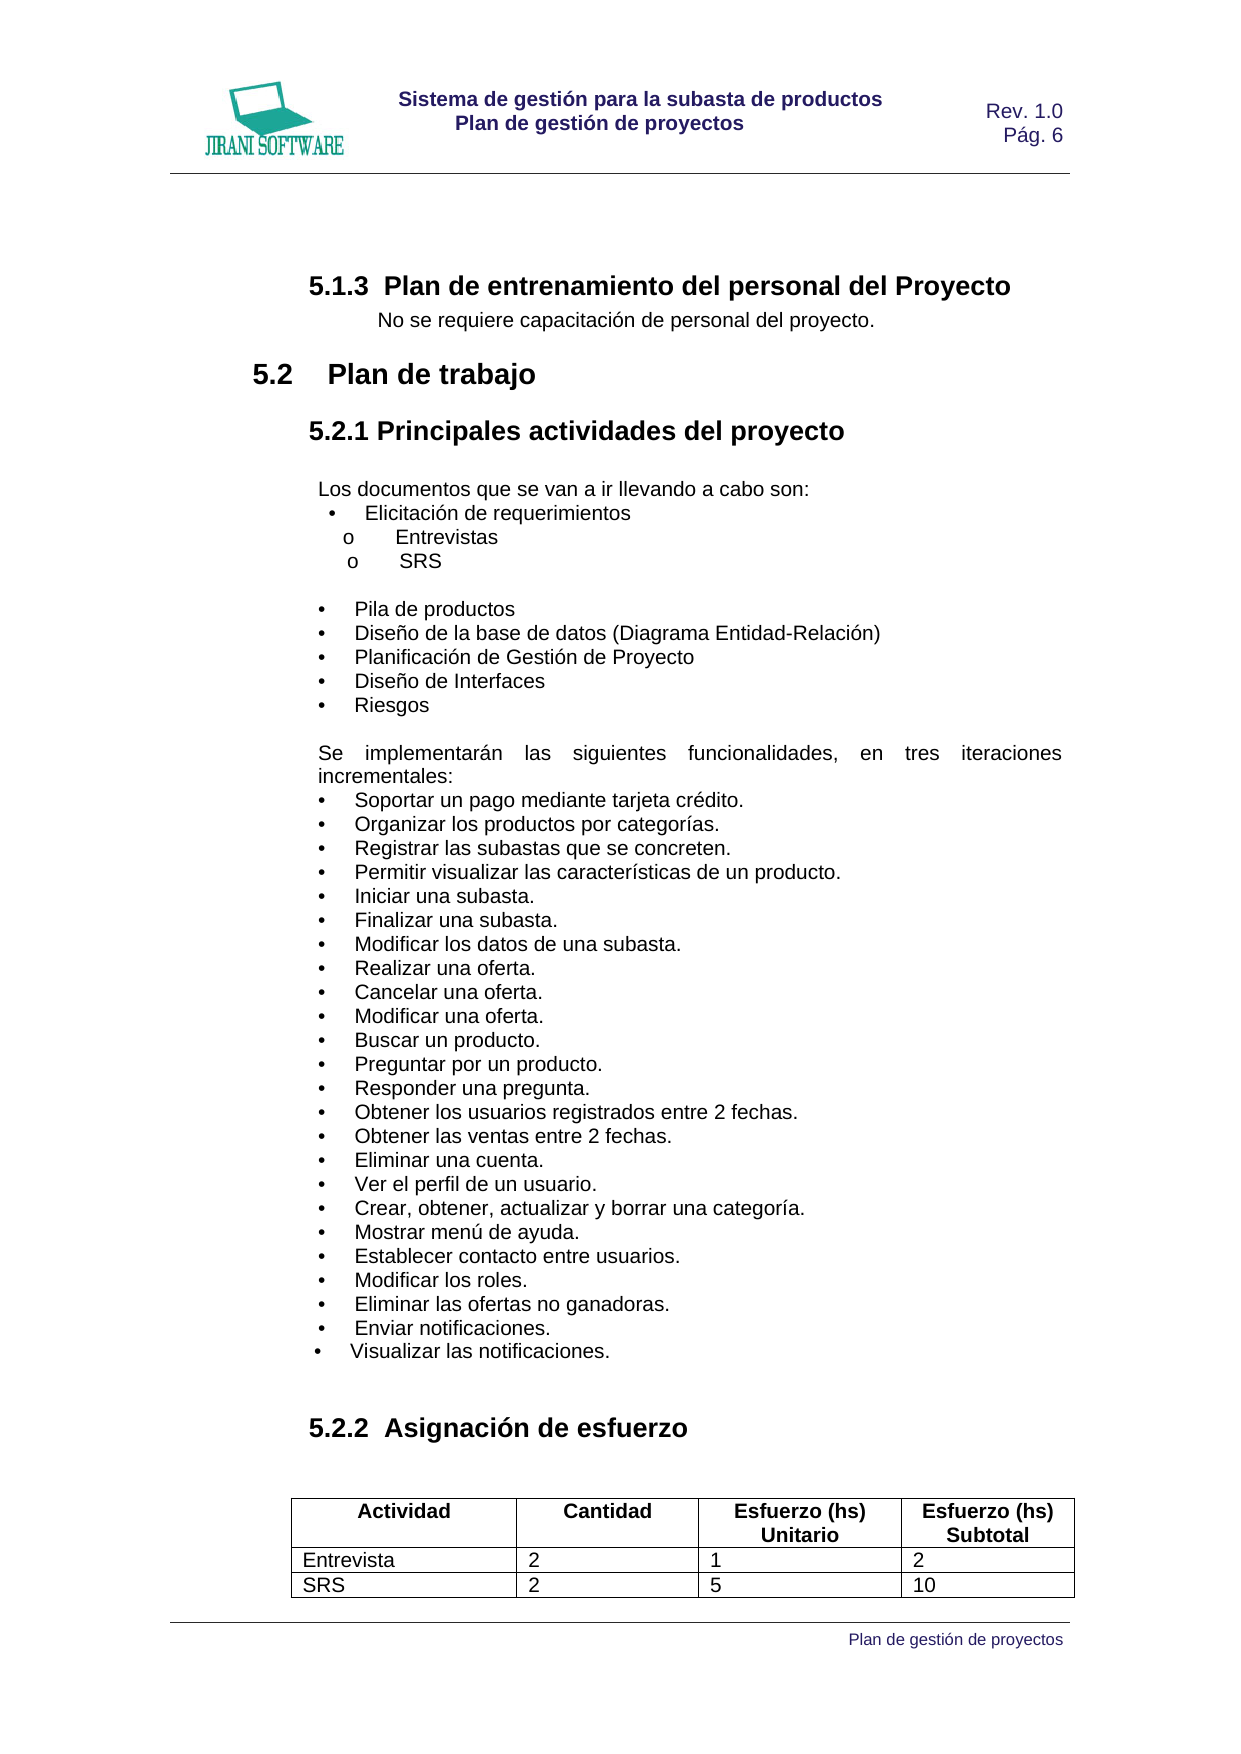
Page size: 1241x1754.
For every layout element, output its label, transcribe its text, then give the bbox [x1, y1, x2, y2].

text • Diseño de Interfaces [318, 668, 1063, 692]
text • Riesgos [318, 692, 1063, 716]
text • Preguntar por un producto. [318, 1052, 1063, 1076]
text • Planificación de Gestión de Proyecto [318, 644, 1063, 668]
text • Cancelar una oferta. [318, 980, 1063, 1004]
text o SRS [318, 549, 1063, 573]
text • Modificar los roles. [318, 1267, 1063, 1291]
table_header Esfuerzo (hs) Unitario [699, 1499, 901, 1547]
text • Visualizar las notificaciones. [273, 1339, 1063, 1363]
table_cell 1 [699, 1548, 901, 1572]
table_cell 2 [902, 1548, 1074, 1572]
text • Eliminar las ofertas no ganadoras. [318, 1291, 1063, 1315]
text • Elicitación de requerimientos [311, 501, 1063, 525]
text • Permitir visualizar las características de un producto. [318, 860, 1063, 884]
subtitle Plan de entrenamiento del personal del Proyecto [308, 270, 1063, 302]
text • Iniciar una subasta. [318, 884, 1063, 908]
table_cell 2 [517, 1548, 698, 1572]
table_header Actividad [292, 1499, 516, 1547]
text • Registrar las subastas que se concreten. [318, 836, 1063, 860]
text • Eliminar una cuenta. [318, 1148, 1063, 1172]
text • Mostrar menú de ayuda. [318, 1219, 1063, 1243]
text Los documentos que se van a ir llevando a cabo son: [318, 477, 1063, 501]
text • Obtener los usuarios registrados entre 2 fechas. [318, 1100, 1063, 1124]
subtitle Principales actividades del proyecto [308, 415, 1063, 447]
text o Entrevistas [273, 525, 1063, 549]
text • Diseño de la base de datos (Diagrama Entidad-Relación) [318, 621, 1063, 644]
picture [186, 80, 356, 166]
text • Soportar un pago mediante tarjeta crédito. [318, 788, 1063, 812]
text • Crear, obtener, actualizar y borrar una categoría. [318, 1196, 1063, 1219]
text • Establecer contacto entre usuarios. [318, 1243, 1063, 1267]
text Se implementarán las siguientes funcionalidades, en tres iteraciones incrementales: [318, 740, 1063, 788]
text • Modificar los datos de una subasta. [318, 932, 1063, 956]
table_header Esfuerzo (hs) Subtotal [902, 1499, 1074, 1547]
text • Realizar una oferta. [318, 956, 1063, 980]
text • Enviar notificaciones. [318, 1315, 1063, 1339]
table_cell 2 [517, 1573, 698, 1597]
text • Finalizar una subasta. [318, 908, 1063, 932]
text • Pila de productos [318, 597, 1063, 621]
subtitle Plan de trabajo [252, 357, 1063, 390]
text • Organizar los productos por categorías. [318, 812, 1063, 836]
subtitle Asignación de esfuerzo [308, 1412, 1063, 1443]
table_cell Entrevista [292, 1548, 516, 1572]
text • Buscar un producto. [318, 1028, 1063, 1052]
table_cell 10 [902, 1573, 1074, 1597]
text • Responder una pregunta. [318, 1076, 1063, 1100]
text • Ver el perfil de un usuario. [318, 1172, 1063, 1196]
table_cell SRS [292, 1573, 516, 1597]
text • Modificar una oferta. [318, 1004, 1063, 1028]
text • Obtener las ventas entre 2 fechas. [318, 1124, 1063, 1148]
table_cell 5 [699, 1573, 901, 1597]
text No se requiere capacitación de personal del proyecto. [302, 308, 1063, 332]
table_header Cantidad [517, 1499, 698, 1547]
